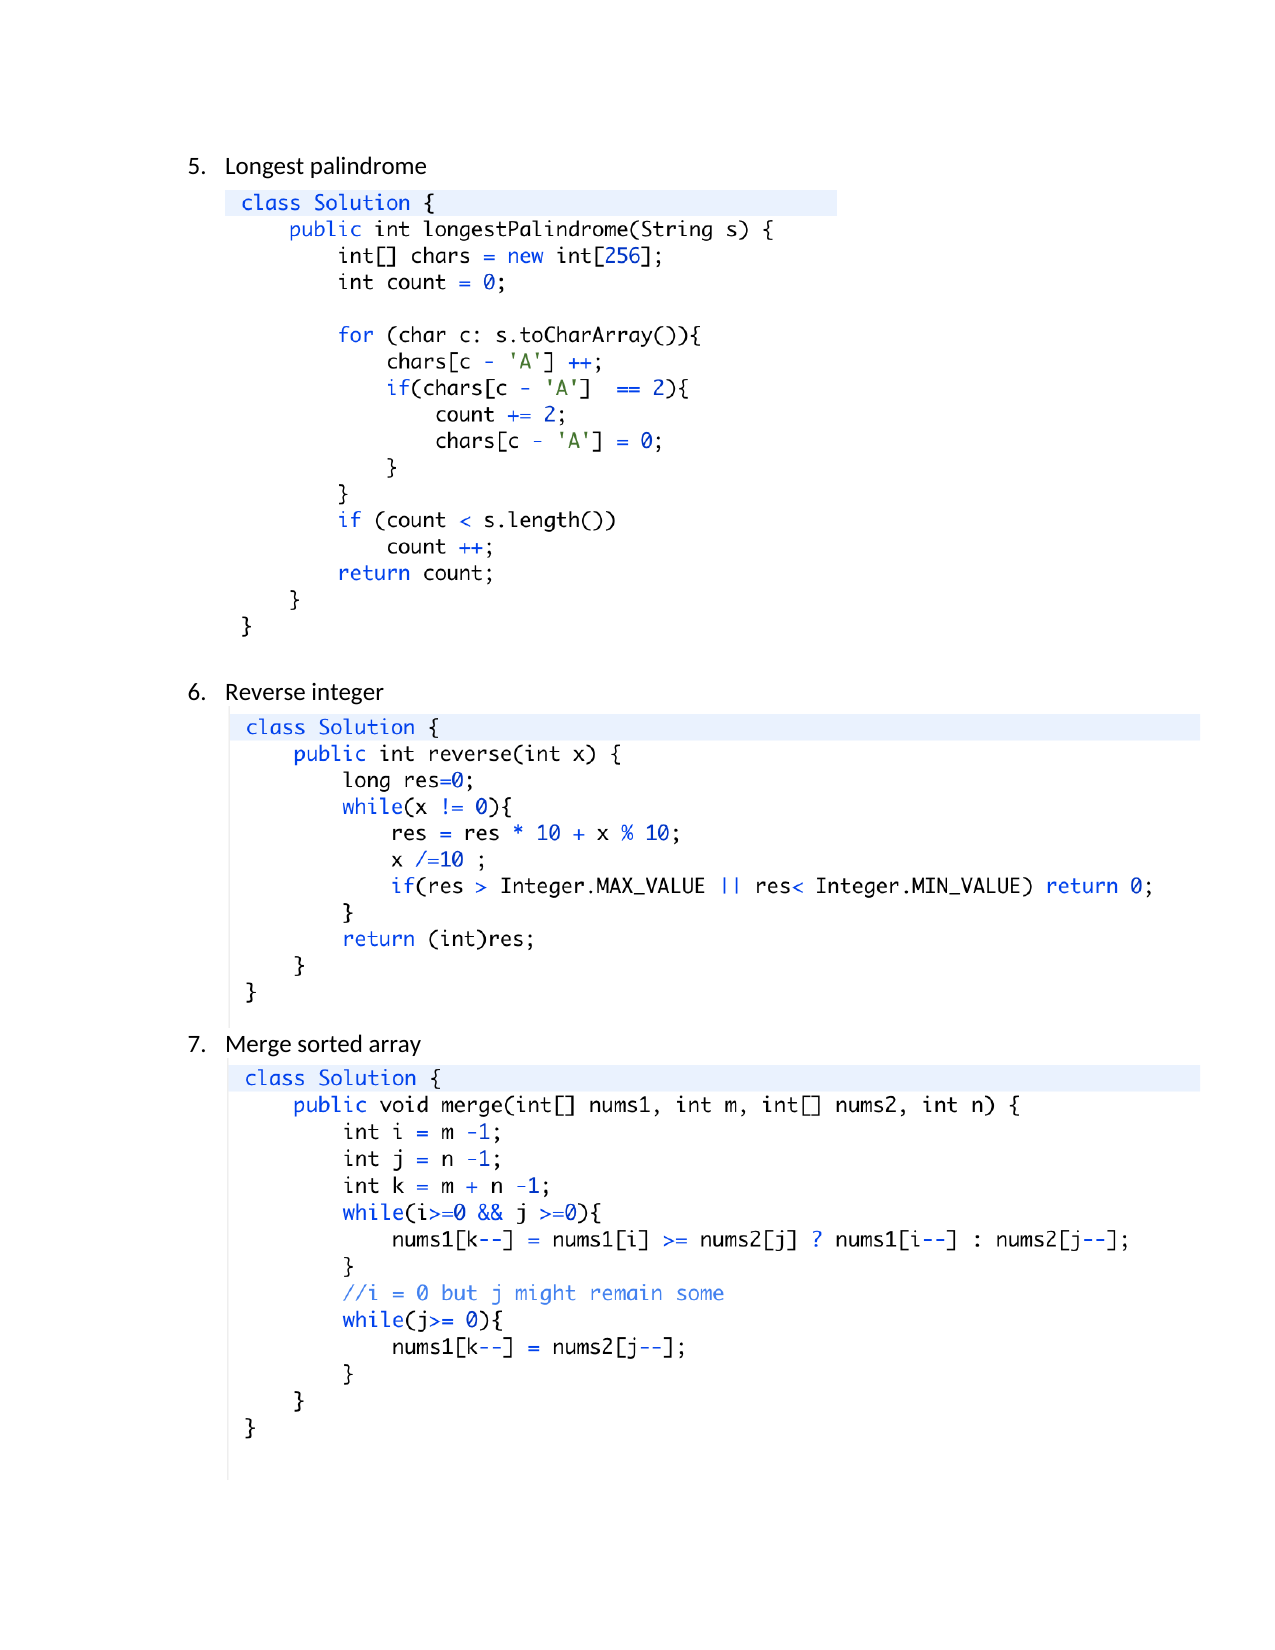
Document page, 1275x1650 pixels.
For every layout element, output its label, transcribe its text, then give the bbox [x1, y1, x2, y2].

list Longest palindrome [187, 150, 1125, 181]
picture [225, 706, 1200, 1028]
picture [225, 1058, 1200, 1480]
picture [225, 180, 837, 676]
